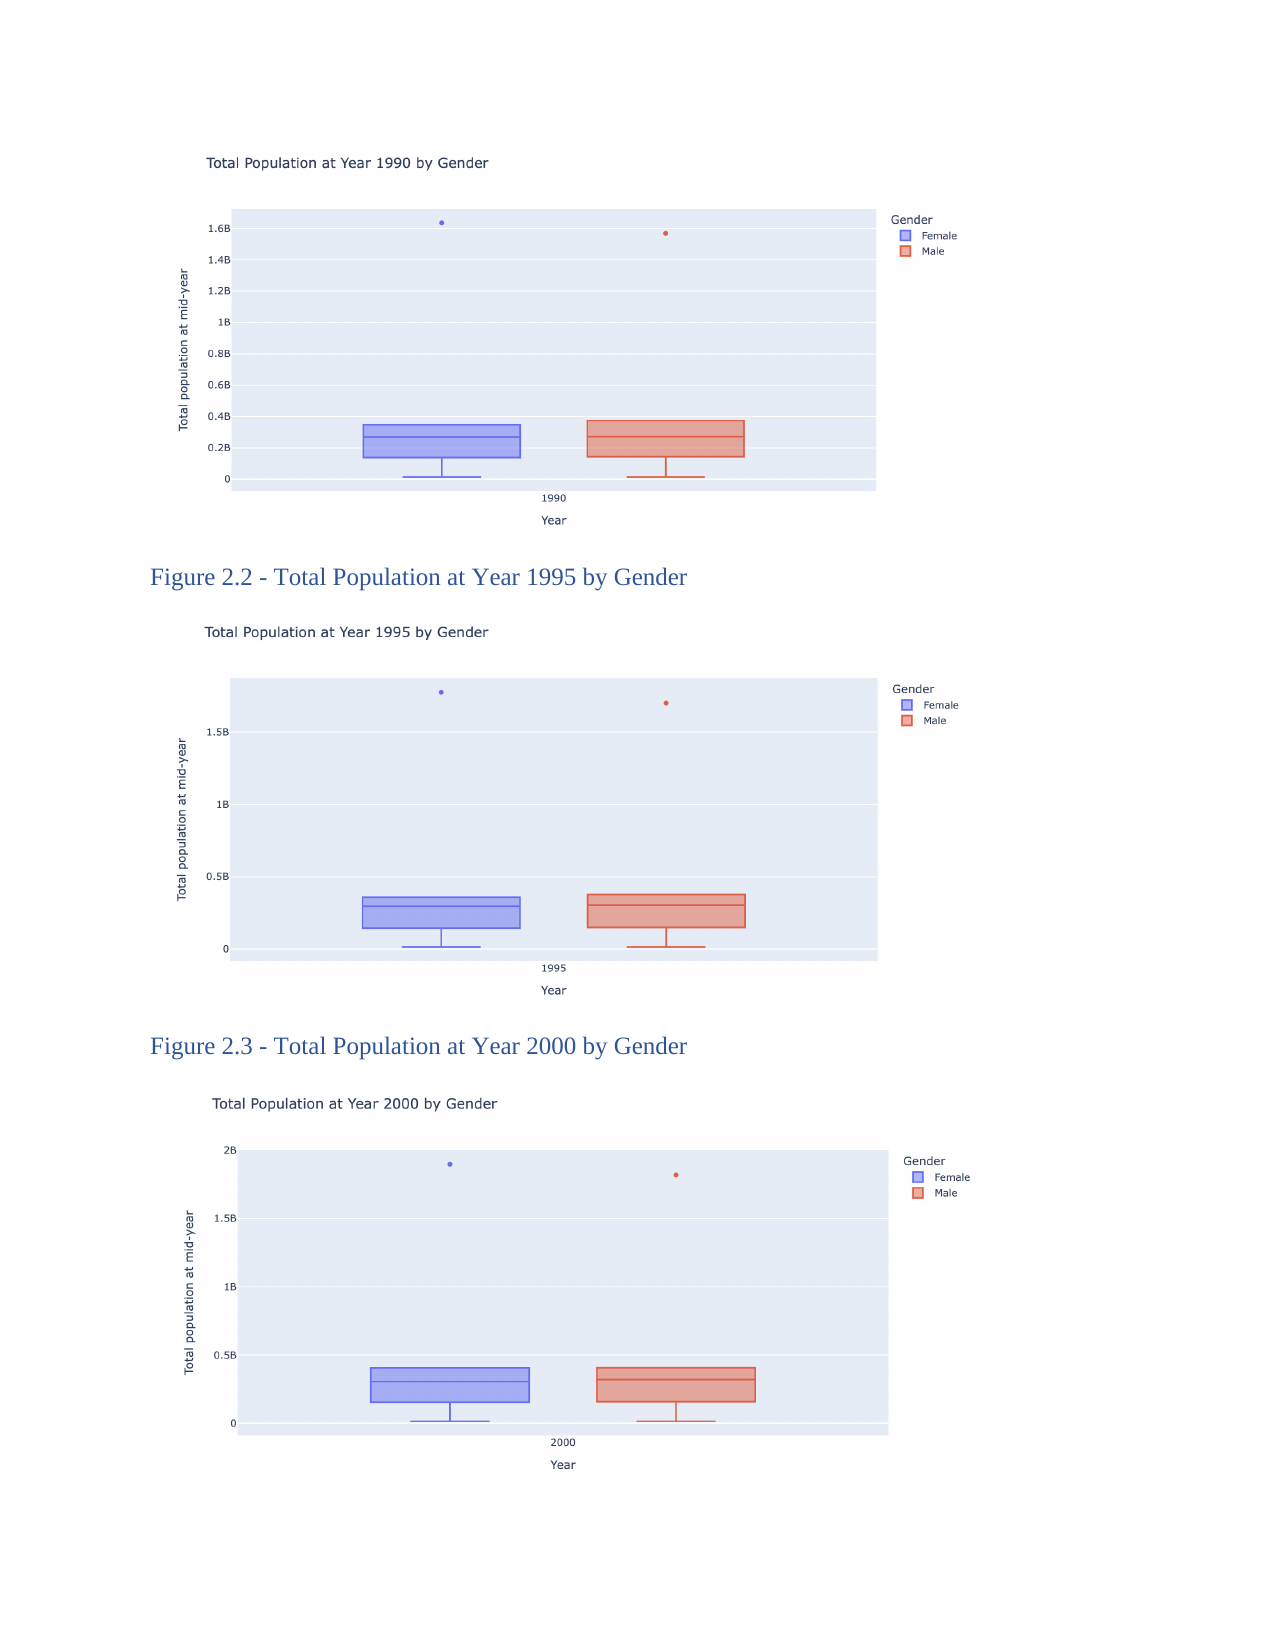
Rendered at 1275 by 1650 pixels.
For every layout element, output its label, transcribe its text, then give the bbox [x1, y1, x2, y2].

text Figure 2.2 - Total Population at Year 1995 by Gender [150, 562, 1125, 590]
text Figure 2.3 - Total Population at Year 2000 by Gender [150, 1031, 1125, 1060]
